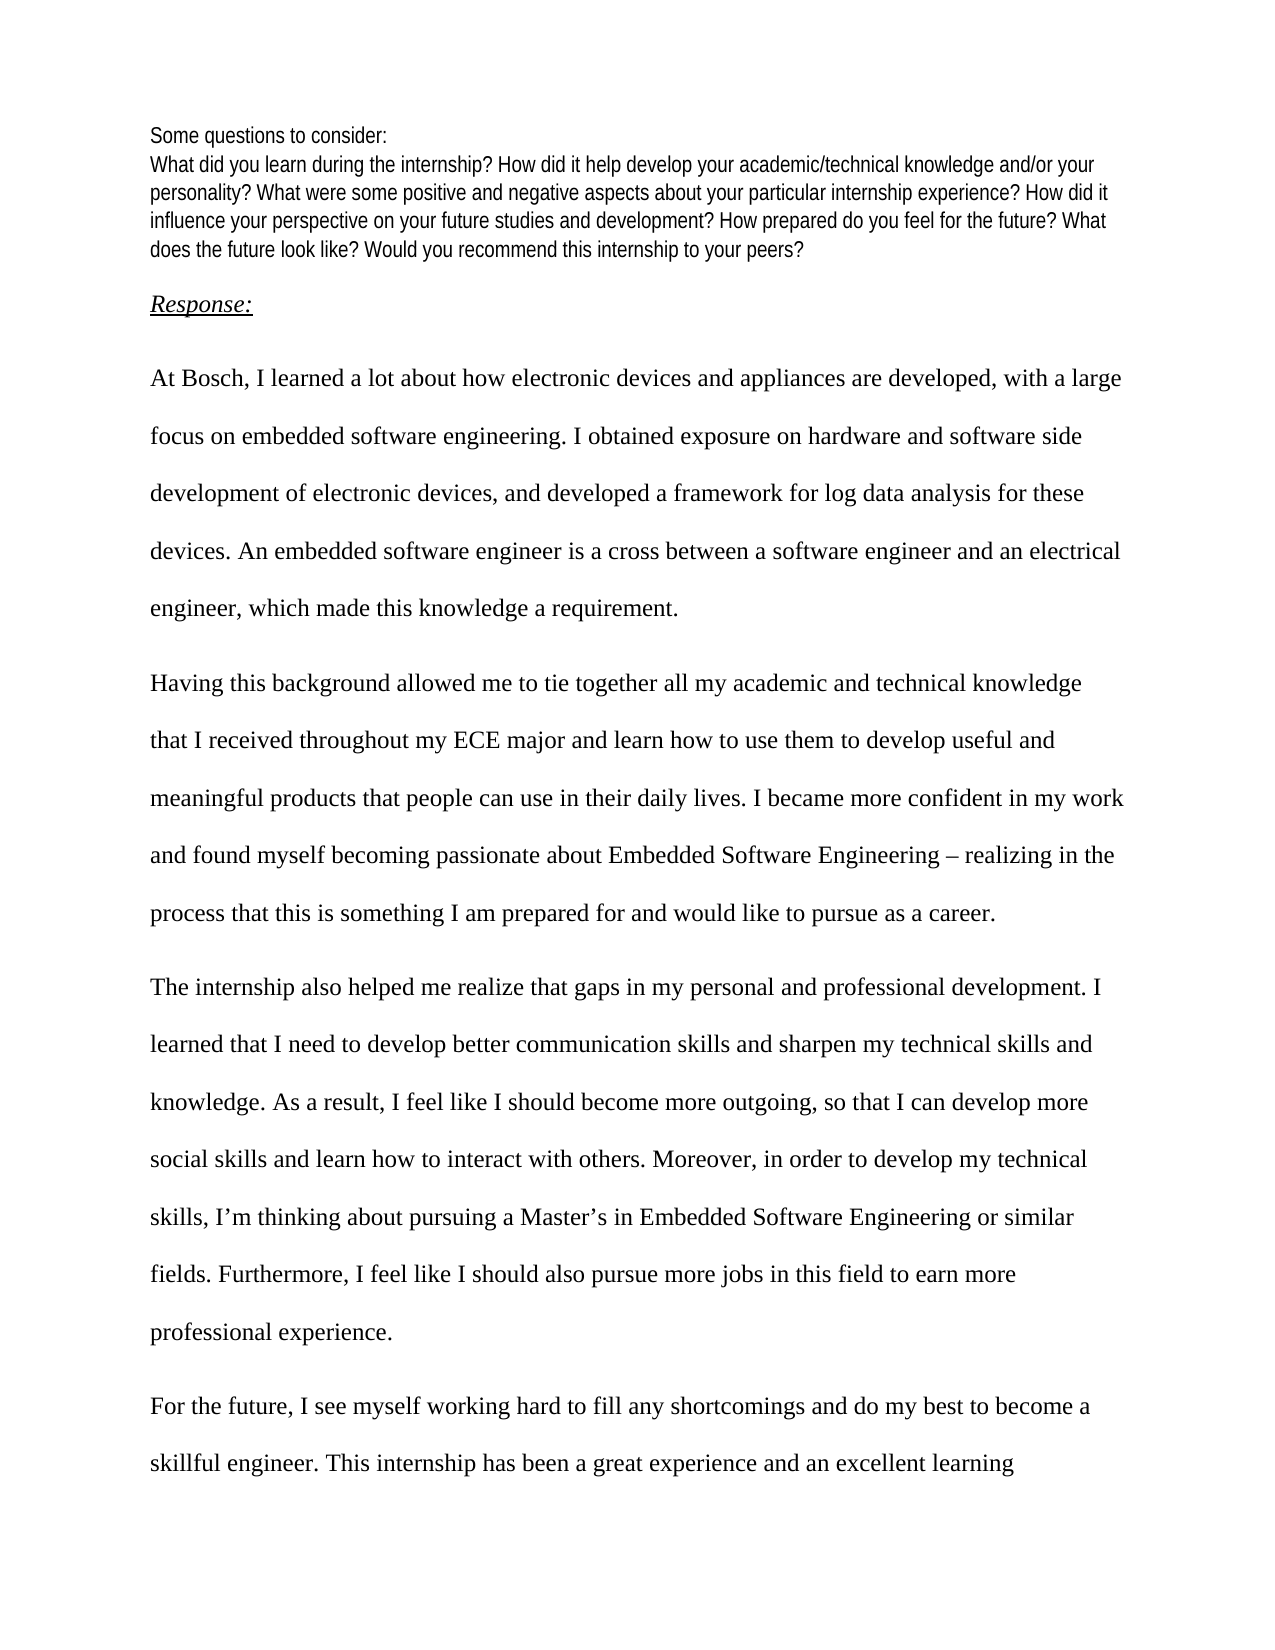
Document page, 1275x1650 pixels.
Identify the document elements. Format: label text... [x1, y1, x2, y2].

text Some questions to consider: What did you learn during the internship? How did it help develop your academic/technical knowledge and/or your personality? What were some positive and negative aspects about your particular internship experience? How did it influence your perspective on your future studies and development? How prepared do you feel for the future? What does the future look like? Would you recommend this internship to your peers? [150, 122, 1125, 262]
text Response: [150, 289, 1125, 318]
text The internship also helped me realize that gaps in my personal and professional development. I learned that I need to develop better communication skills and sharpen my technical skills and knowledge. As a result, I feel like I should become more outgoing, so that I can develop more social skills and learn how to interact with others. Moreover, in order to develop my technical skills, I’m thinking about pursuing a Master’s in Embedded Software Engineering or similar fields. Furthermore, I feel like I should also pursue more jobs in this field to earn more professional experience. [150, 972, 1125, 1346]
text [150, 1391, 1125, 1477]
text At Bosch, I learned a lot about how electronic devices and appliances are developed, with a large focus on embedded software engineering. I obtained exposure on hardware and software side development of electronic devices, and developed a framework for log data analysis for these devices. An embedded software engineer is a cross between a software engineer and an electrical engineer, which made this knowledge a requirement. [150, 363, 1125, 622]
text Having this background allowed me to tie together all my academic and technical knowledge that I received throughout my ECE major and learn how to use them to develop useful and meaningful products that people can use in their daily lives. I became more confident in my work and found myself becoming passionate about Embedded Software Engineering – realizing in the process that this is something I am prepared for and would like to pursue as a career. [150, 668, 1125, 926]
